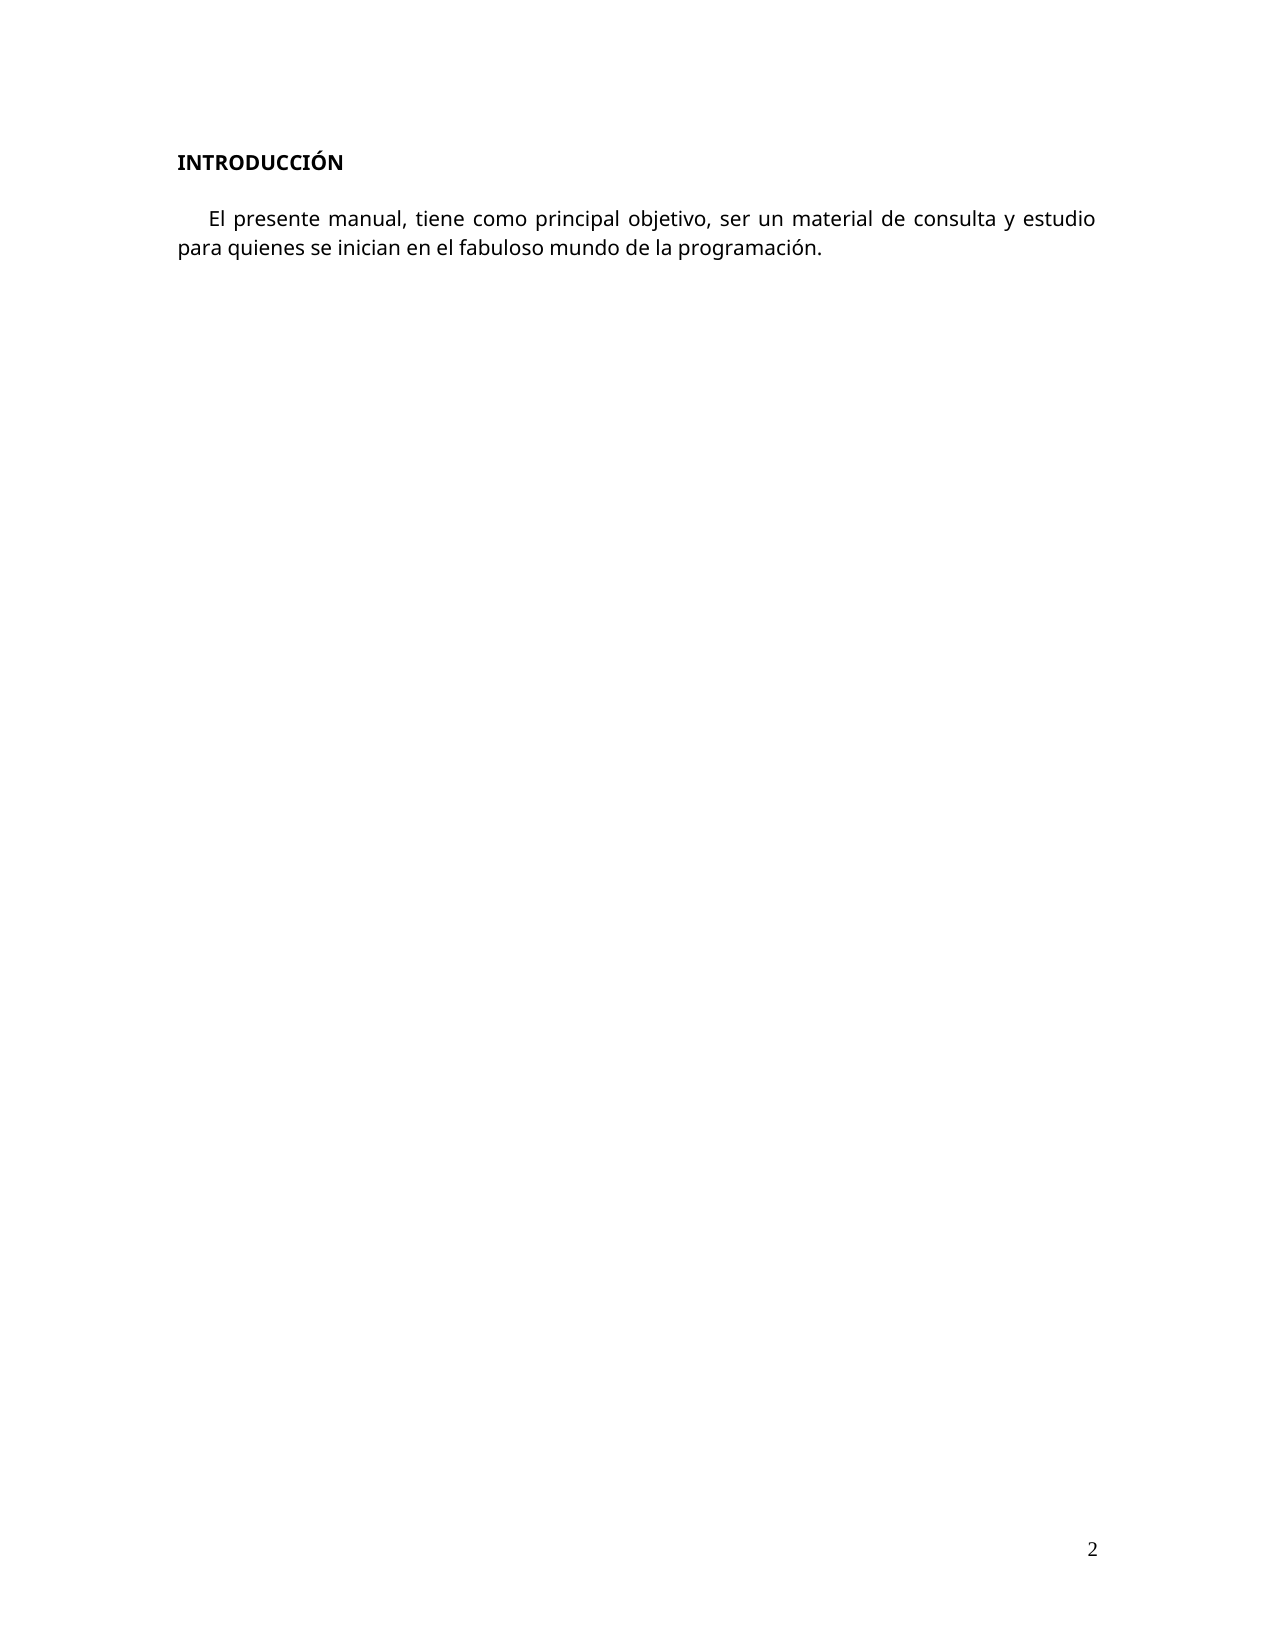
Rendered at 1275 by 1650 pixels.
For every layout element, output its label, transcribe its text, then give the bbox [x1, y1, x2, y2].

text El presente manual, tiene como principal objetivo, ser un material de consulta y estudio para quienes se inician en el fabuloso mundo de la programación. [177, 204, 1098, 261]
subtitle INTRODUCCIÓN [177, 148, 1098, 176]
